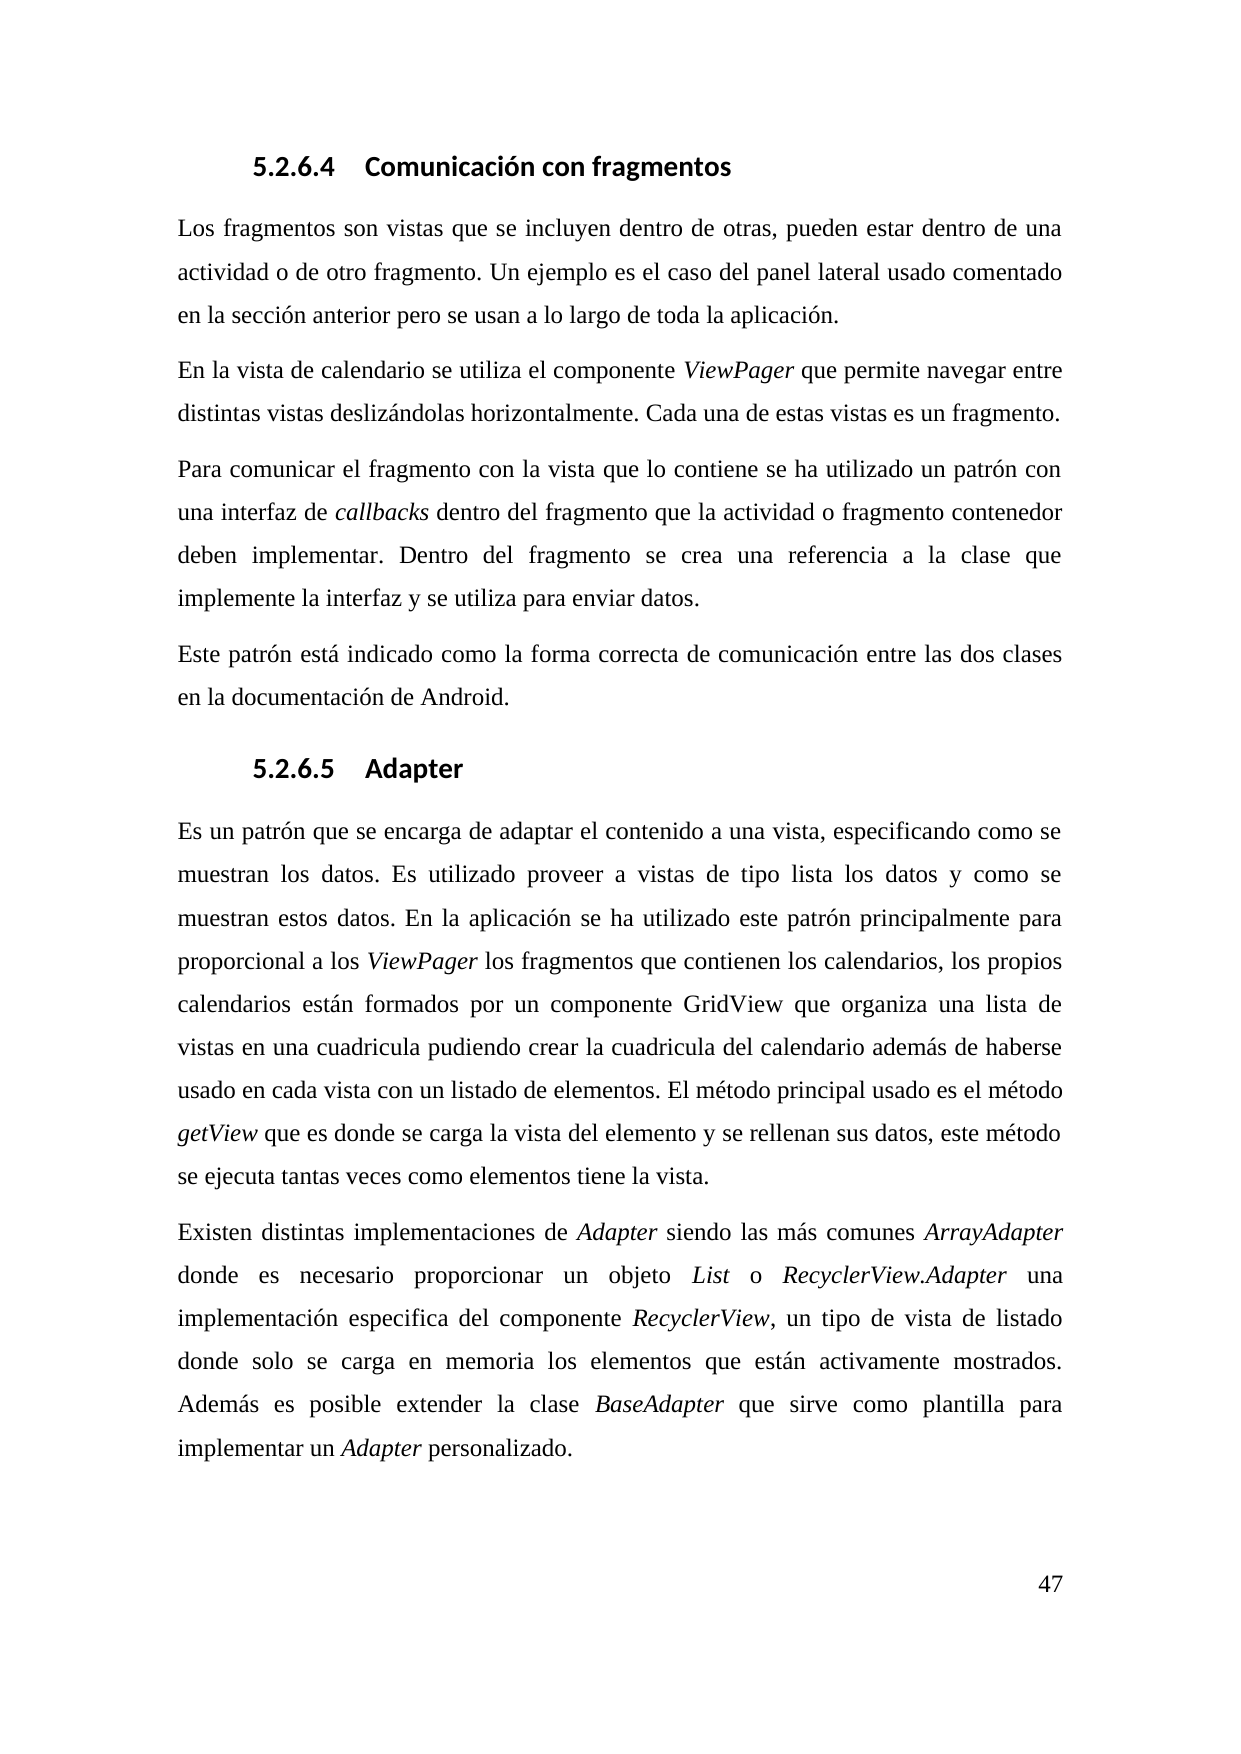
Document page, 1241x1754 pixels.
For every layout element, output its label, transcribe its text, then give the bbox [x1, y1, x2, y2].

text Existen distintas implementaciones de Adapter siendo las más comunes ArrayAdapter donde es necesario proporcionar un objeto List o RecyclerView.Adapter una implementación especifica del componente RecyclerView, un tipo de vista de listado donde solo se carga en memoria los elementos que están activamente mostrados. Además es posible extender la clase BaseAdapter que sirve como plantilla para implementar un Adapter personalizado. [177, 1217, 1063, 1461]
subtitle Adapter [252, 750, 1063, 786]
text Los fragmentos son vistas que se incluyen dentro de otras, pueden estar dentro de una actividad o de otro fragmento. Un ejemplo es el caso del panel lateral usado comentado en la sección anterior pero se usan a lo largo de toda la aplicación. [177, 213, 1063, 328]
subtitle Comunicación con fragmentos [252, 148, 1063, 183]
text Es un patrón que se encarga de adaptar el contenido a una vista, especificando como se muestran los datos. Es utilizado proveer a vistas de tipo lista los datos y como se muestran estos datos. En la aplicación se ha utilizado este patrón principalmente para proporcional a los ViewPager los fragmentos que contienen los calendarios, los propios calendarios están formados por un componente GridView que organiza una lista de vistas en una cuadricula pudiendo crear la cuadricula del calendario además de haberse usado en cada vista con un listado de elementos. El método principal usado es el método getView que es donde se carga la vista del elemento y se rellenan sus datos, este método se ejecuta tantas veces como elementos tiene la vista. [177, 816, 1063, 1190]
text Para comunicar el fragmento con la vista que lo contiene se ha utilizado un patrón con una interfaz de callbacks dentro del fragmento que la actividad o fragmento contenedor deben implementar. Dentro del fragmento se crea una referencia a la clase que implemente la interfaz y se utiliza para enviar datos. [177, 454, 1063, 612]
text En la vista de calendario se utiliza el componente ViewPager que permite navegar entre distintas vistas deslizándolas horizontalmente. Cada una de estas vistas es un fragmento. [177, 355, 1063, 427]
text Este patrón está indicado como la forma correcta de comunicación entre las dos clases en la documentación de Android. [177, 639, 1063, 711]
